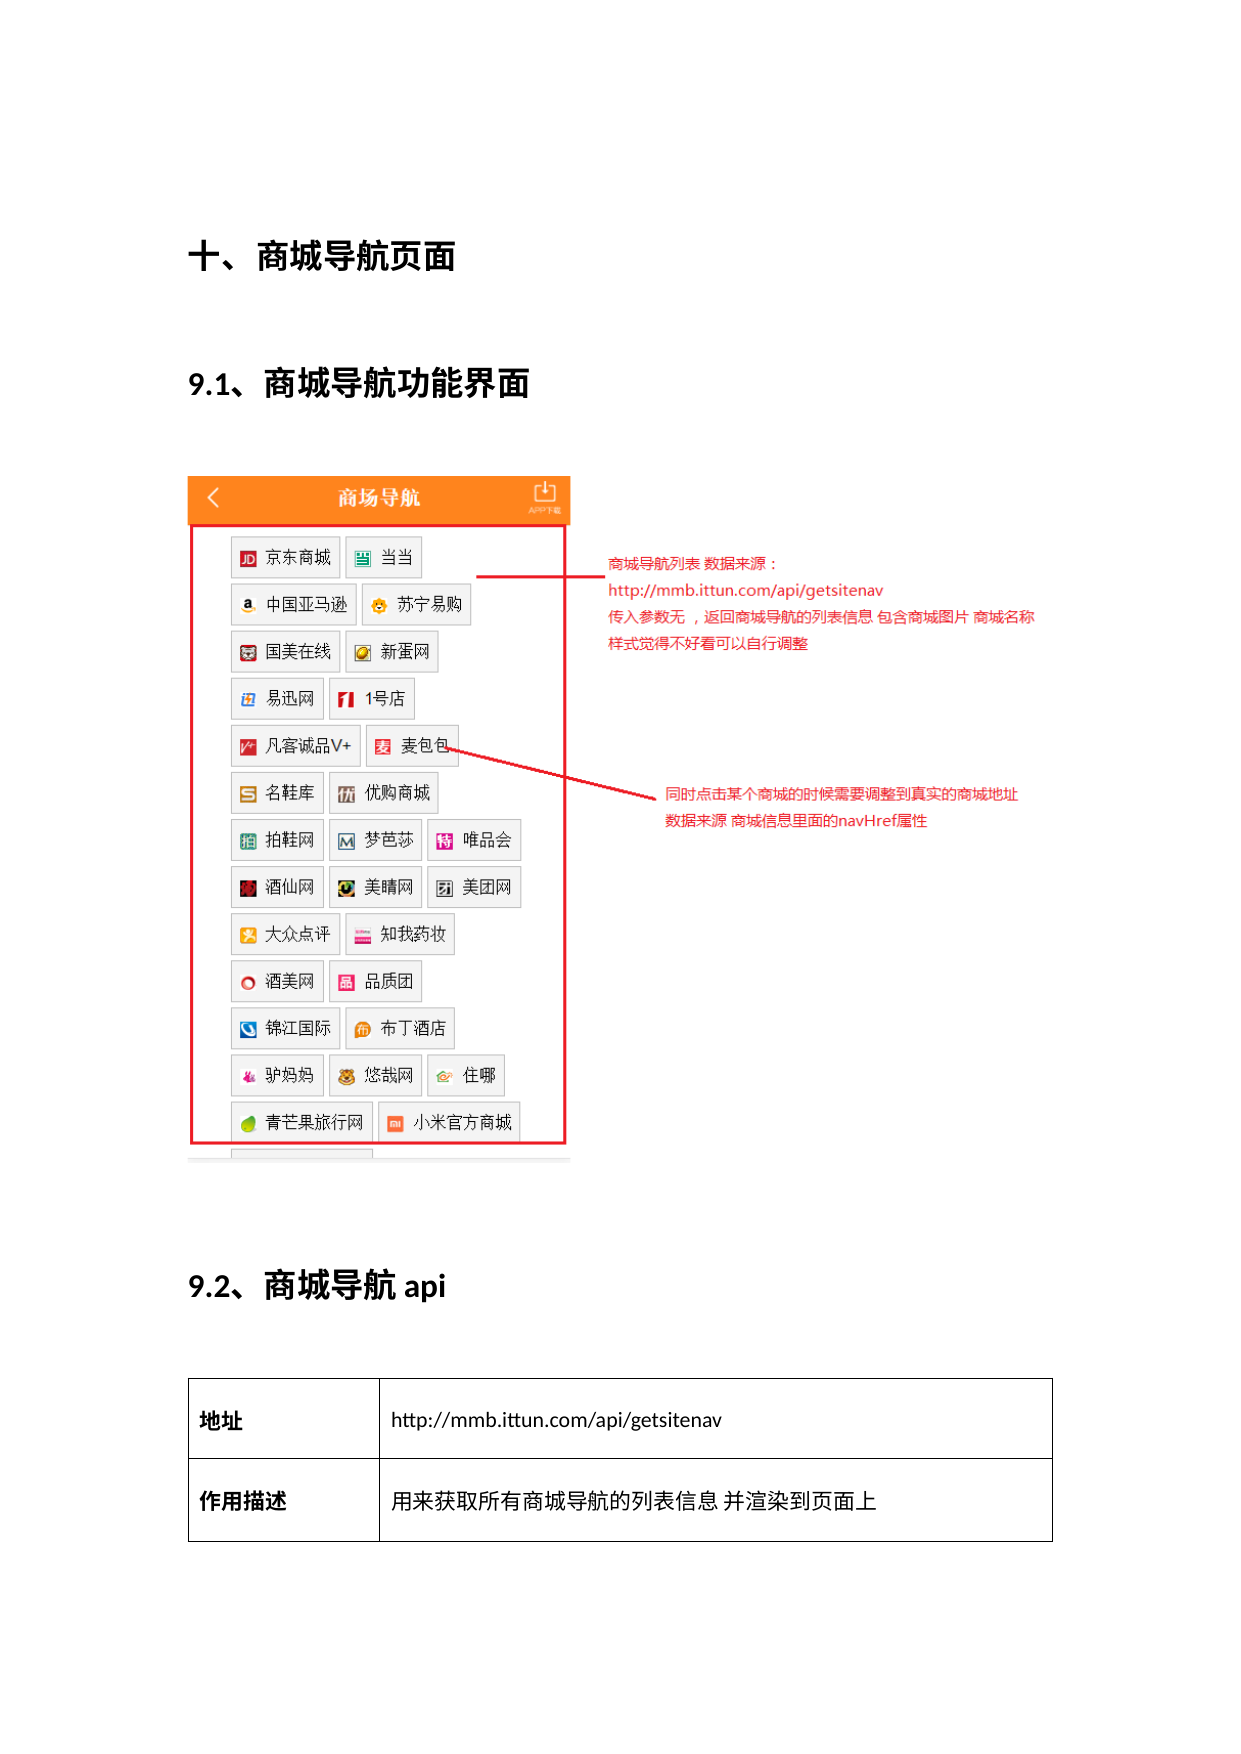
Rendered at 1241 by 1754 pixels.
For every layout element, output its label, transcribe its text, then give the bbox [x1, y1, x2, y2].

subtitle 9.2、商城导航api [187, 1251, 1053, 1316]
subtitle 9.1、商城导航功能界面 [187, 349, 1053, 414]
subtitle 商城导航页面 [187, 222, 1053, 287]
table_cell 用来获取所有商城导航的列表信息 并渲染到页面上 [380, 1459, 1052, 1541]
picture [187, 476, 1052, 1163]
table_header http://mmb.ittun.com/api/getsitenav [380, 1379, 1052, 1457]
table_cell 作用描述 [189, 1459, 379, 1541]
table_header 地址 [189, 1379, 379, 1457]
